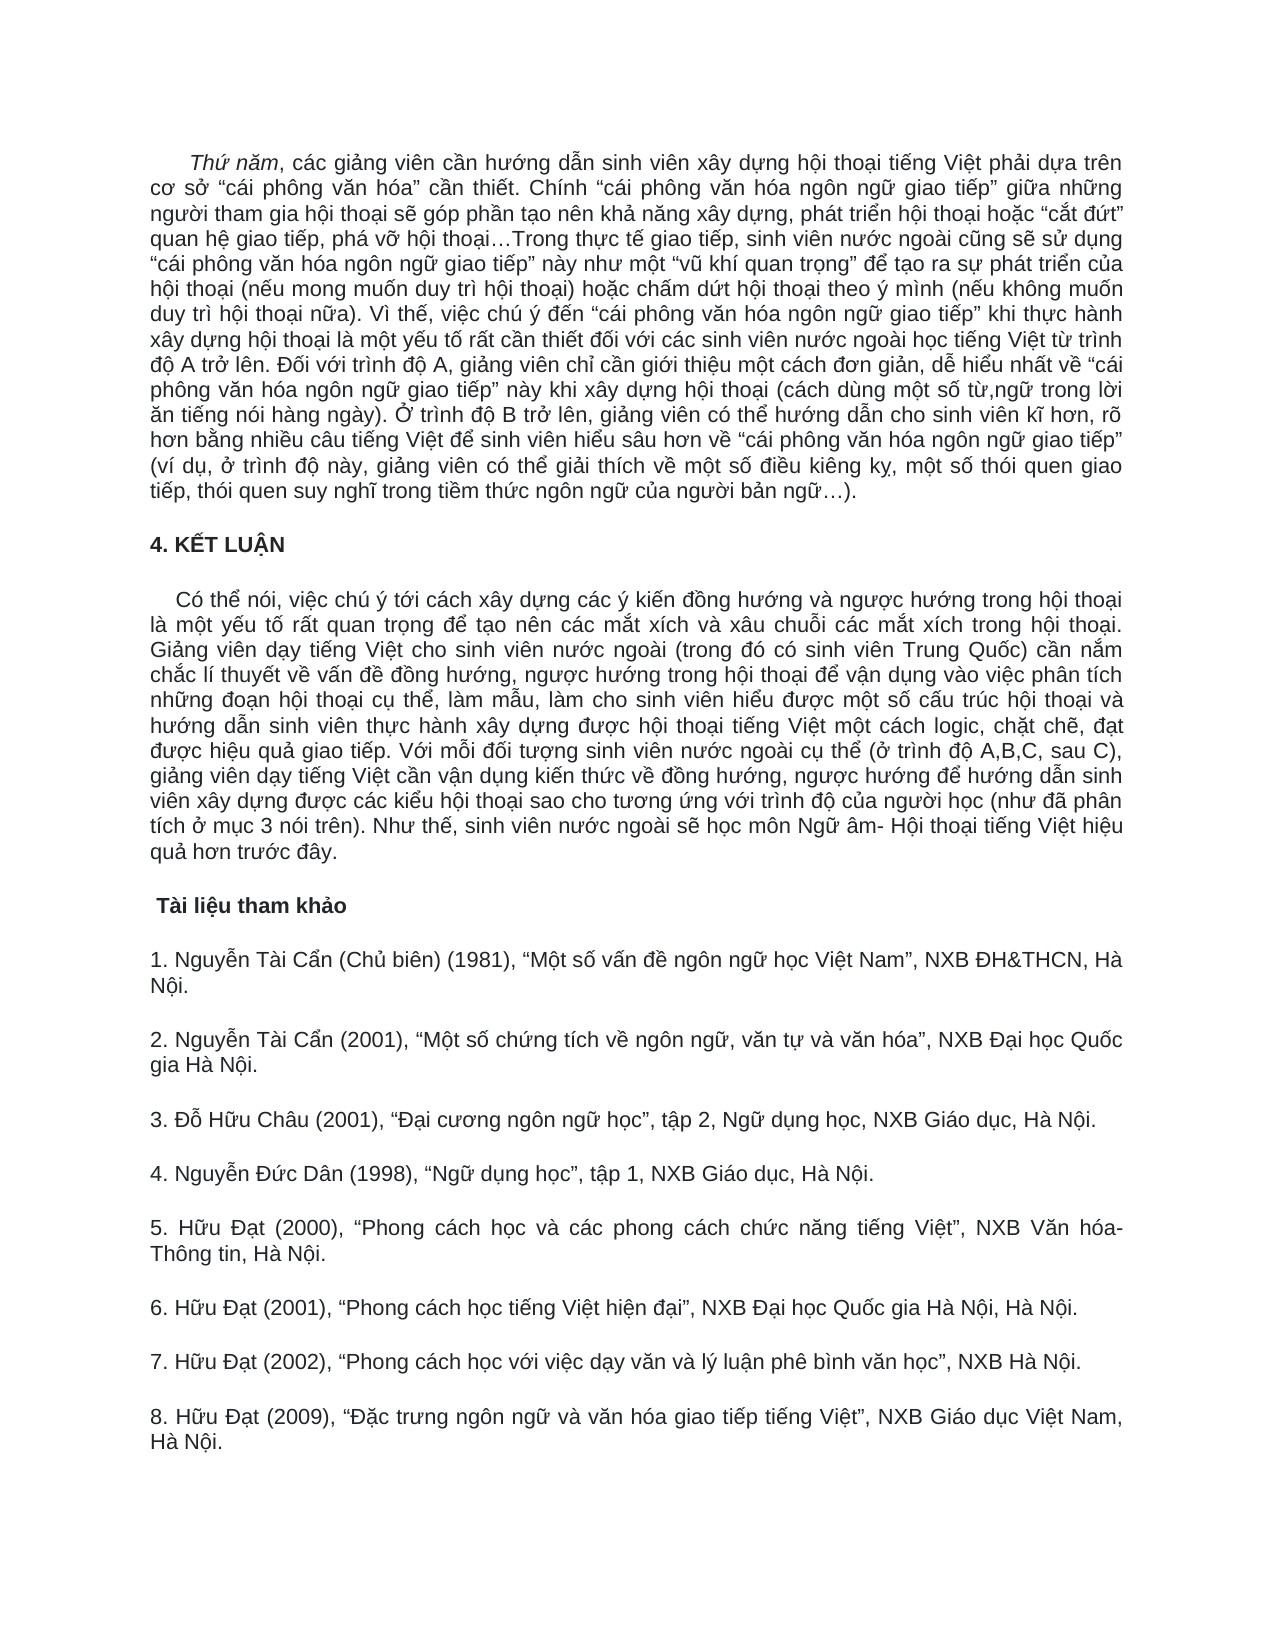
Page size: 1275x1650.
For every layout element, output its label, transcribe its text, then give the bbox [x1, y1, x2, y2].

text 6. Hữu Đạt (2001), “Phong cách học tiếng Việt hiện đại”, NXB Đại học Quốc gia Hà Nội, Hà Nội. [150, 1295, 1125, 1320]
text Tài liệu tham khảo [150, 893, 1125, 918]
text 7. Hữu Đạt (2002), “Phong cách học với việc dạy văn và lý luận phê bình văn học”, NXB Hà Nội. [150, 1349, 1125, 1374]
text 4. KẾT LUẬN [150, 532, 1125, 557]
text Có thể nói, việc chú ý tới cách xây dựng các ý kiến đồng hướng và ngược hướng trong hội thoại là một yếu tố rất quan trọng để tạo nên các mắt xích và xâu chuỗi các mắt xích trong hội thoại. Giảng viên dạy tiếng Việt cho sinh viên nước ngoài (trong đó có sinh viên Trung Quốc) cần nắm chắc lí thuyết về vấn đề đồng hướng, ngược hướng trong hội thoại để vận dụng vào việc phân tích những đoạn hội thoại cụ thể, làm mẫu, làm cho sinh viên hiểu được một số cấu trúc hội thoại và hướng dẫn sinh viên thực hành xây dựng được hội thoại tiếng Việt một cách logic, chặt chẽ, đạt được hiệu quả giao tiếp. Với mỗi đối tượng sinh viên nước ngoài cụ thể (ở trình độ A,B,C, sau C), giảng viên dạy tiếng Việt cần vận dụng kiến thức về đồng hướng, ngược hướng để hướng dẫn sinh viên xây dựng được các kiểu hội thoại sao cho tương ứng với trình độ của người học (như đã phân tích ở mục 3 nói trên). Như thế, sinh viên nước ngoài sẽ học môn Ngữ âm- Hội thoại tiếng Việt hiệu quả hơn trước đây. [150, 586, 1125, 864]
text 1. Nguyễn Tài Cẩn (Chủ biên) (1981), “Một số vấn đề ngôn ngữ học Việt Nam”, NXB ĐH&THCN, Hà Nội. [150, 947, 1125, 998]
text 3. Đỗ Hữu Châu (2001), “Đại cương ngôn ngữ học”, tập 2, Ngữ dụng học, NXB Giáo dục, Hà Nội. [150, 1106, 1125, 1132]
text Thứ năm, các giảng viên cần hướng dẫn sinh viên xây dựng hội thoại tiếng Việt phải dựa trên cơ sở “cái phông văn hóa” cần thiết. Chính “cái phông văn hóa ngôn ngữ giao tiếp” giữa những người tham gia hội thoại sẽ góp phần tạo nên khả năng xây dựng, phát triển hội thoại hoặc “cắt đứt” quan hệ giao tiếp, phá vỡ hội thoại…Trong thực tế giao tiếp, sinh viên nước ngoài cũng sẽ sử dụng “cái phông văn hóa ngôn ngữ giao tiếp” này như một “vũ khí quan trọng” để tạo ra sự phát triển của hội thoại (nếu mong muốn duy trì hội thoại) hoặc chấm dứt hội thoại theo ý mình (nếu không muốn duy trì hội thoại nữa). Vì thế, việc chú ý đến “cái phông văn hóa ngôn ngữ giao tiếp” khi thực hành xây dựng hội thoại là một yếu tố rất cần thiết đối với các sinh viên nước ngoài học tiếng Việt từ trình độ A trở lên. Đối với trình độ A, giảng viên chỉ cần giới thiệu một cách đơn giản, dễ hiểu nhất về “cái phông văn hóa ngôn ngữ giao tiếp” này khi xây dựng hội thoại (cách dùng một số từ,ngữ trong lời ăn tiếng nói hàng ngày). Ở trình độ B trở lên, giảng viên có thể hướng dẫn cho sinh viên kĩ hơn, rõ hơn bằng nhiều câu tiếng Việt để sinh viên hiểu sâu hơn về “cái phông văn hóa ngôn ngữ giao tiếp” (ví dụ, ở trình độ này, giảng viên có thể giải thích về một số điều kiêng kỵ, một số thói quen giao tiếp, thói quen suy nghĩ trong tiềm thức ngôn ngữ của người bản ngữ…). [150, 150, 1125, 503]
text 5. Hữu Đạt (2000), “Phong cách học và các phong cách chức năng tiếng Việt”, NXB Văn hóa- Thông tin, Hà Nội. [150, 1215, 1125, 1266]
text 8. Hữu Đạt (2009), “Đặc trưng ngôn ngữ và văn hóa giao tiếp tiếng Việt”, NXB Giáo dục Việt Nam, Hà Nội. [150, 1403, 1125, 1454]
text 4. Nguyễn Đức Dân (1998), “Ngữ dụng học”, tập 1, NXB Giáo dục, Hà Nội. [150, 1161, 1125, 1186]
text 2. Nguyễn Tài Cẩn (2001), “Một số chứng tích về ngôn ngữ, văn tự và văn hóa”, NXB Đại học Quốc gia Hà Nội. [150, 1027, 1125, 1077]
